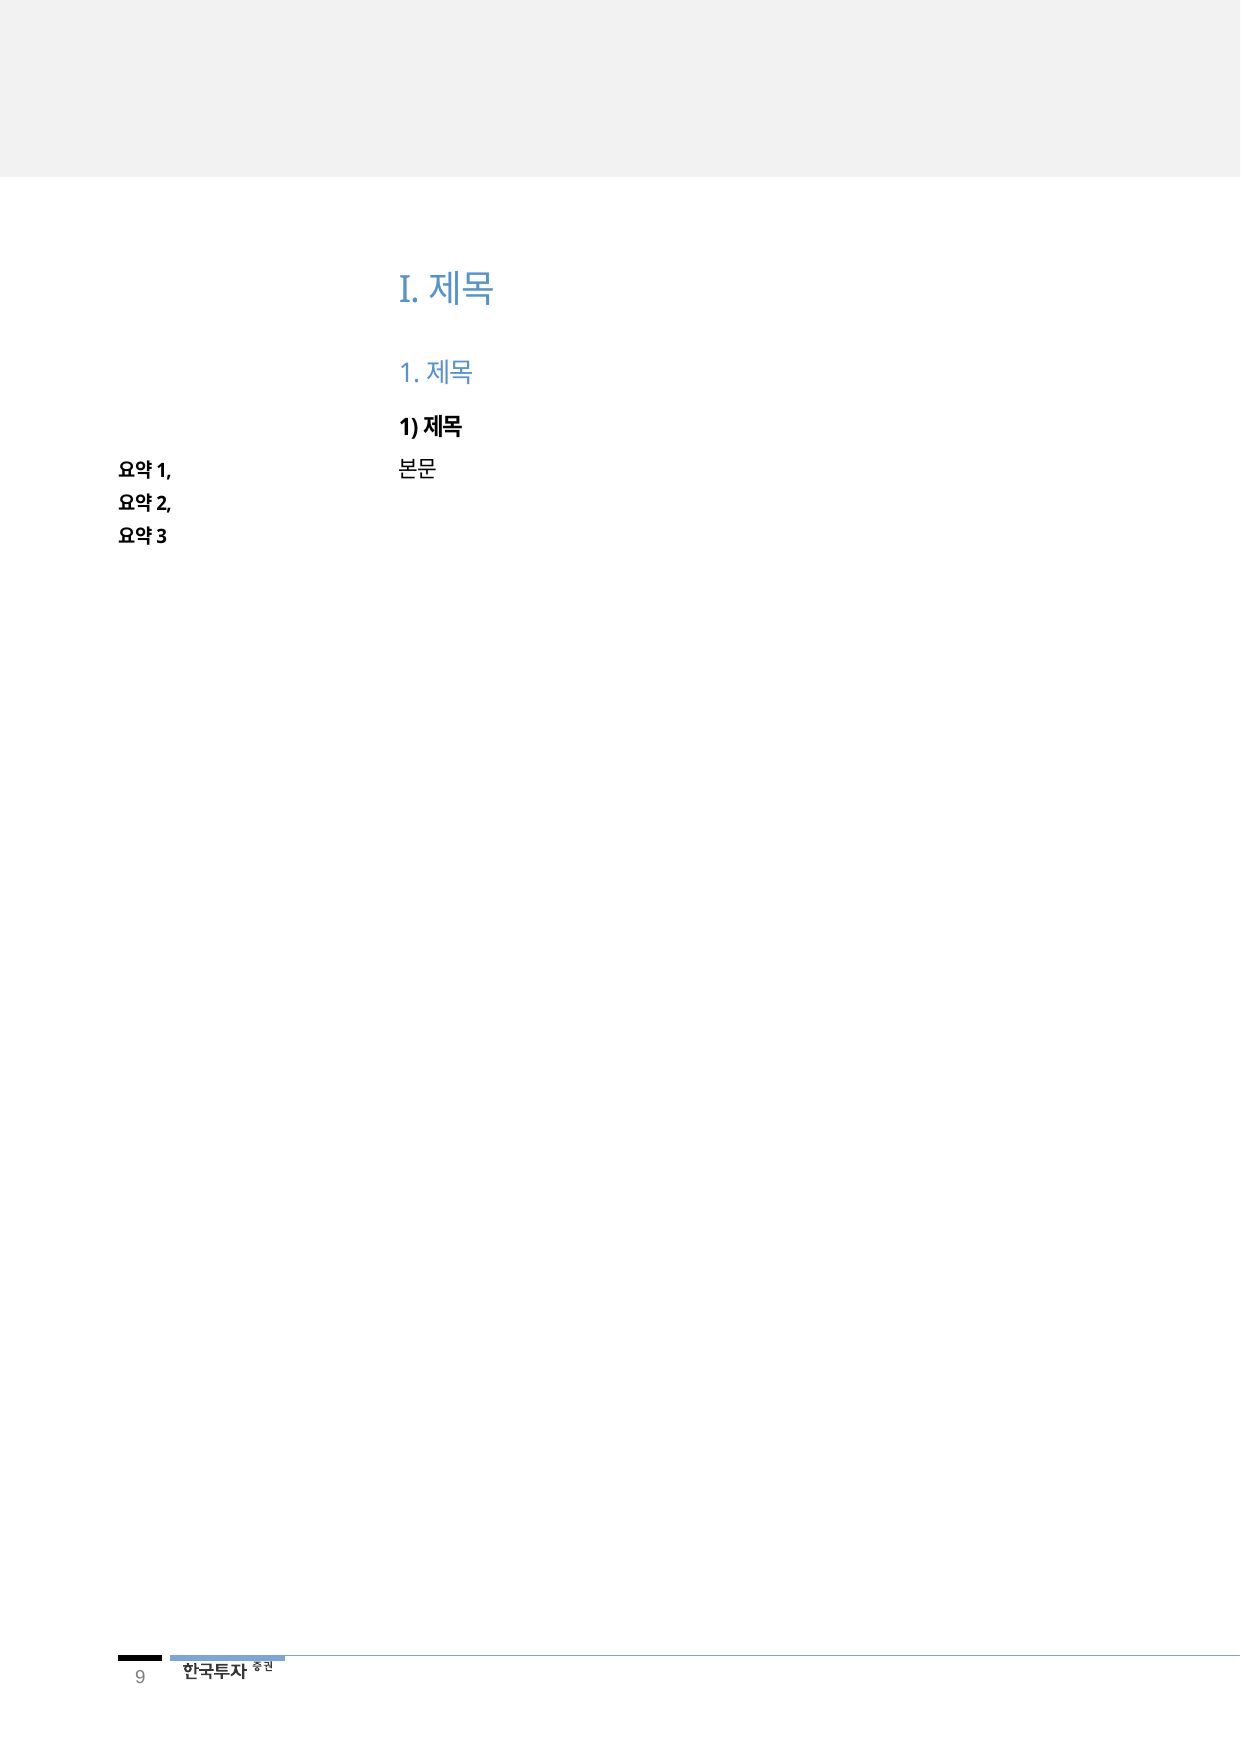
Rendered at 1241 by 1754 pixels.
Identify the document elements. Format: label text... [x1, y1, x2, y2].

text 1) 제목 [399, 407, 1122, 442]
text 요약2, [118, 484, 348, 517]
text 1. 제목 [399, 351, 1122, 391]
text I. 제목 [399, 259, 1122, 314]
text 본문 [399, 450, 1122, 484]
text 요약3 [118, 517, 348, 551]
text 요약1, [118, 451, 348, 484]
